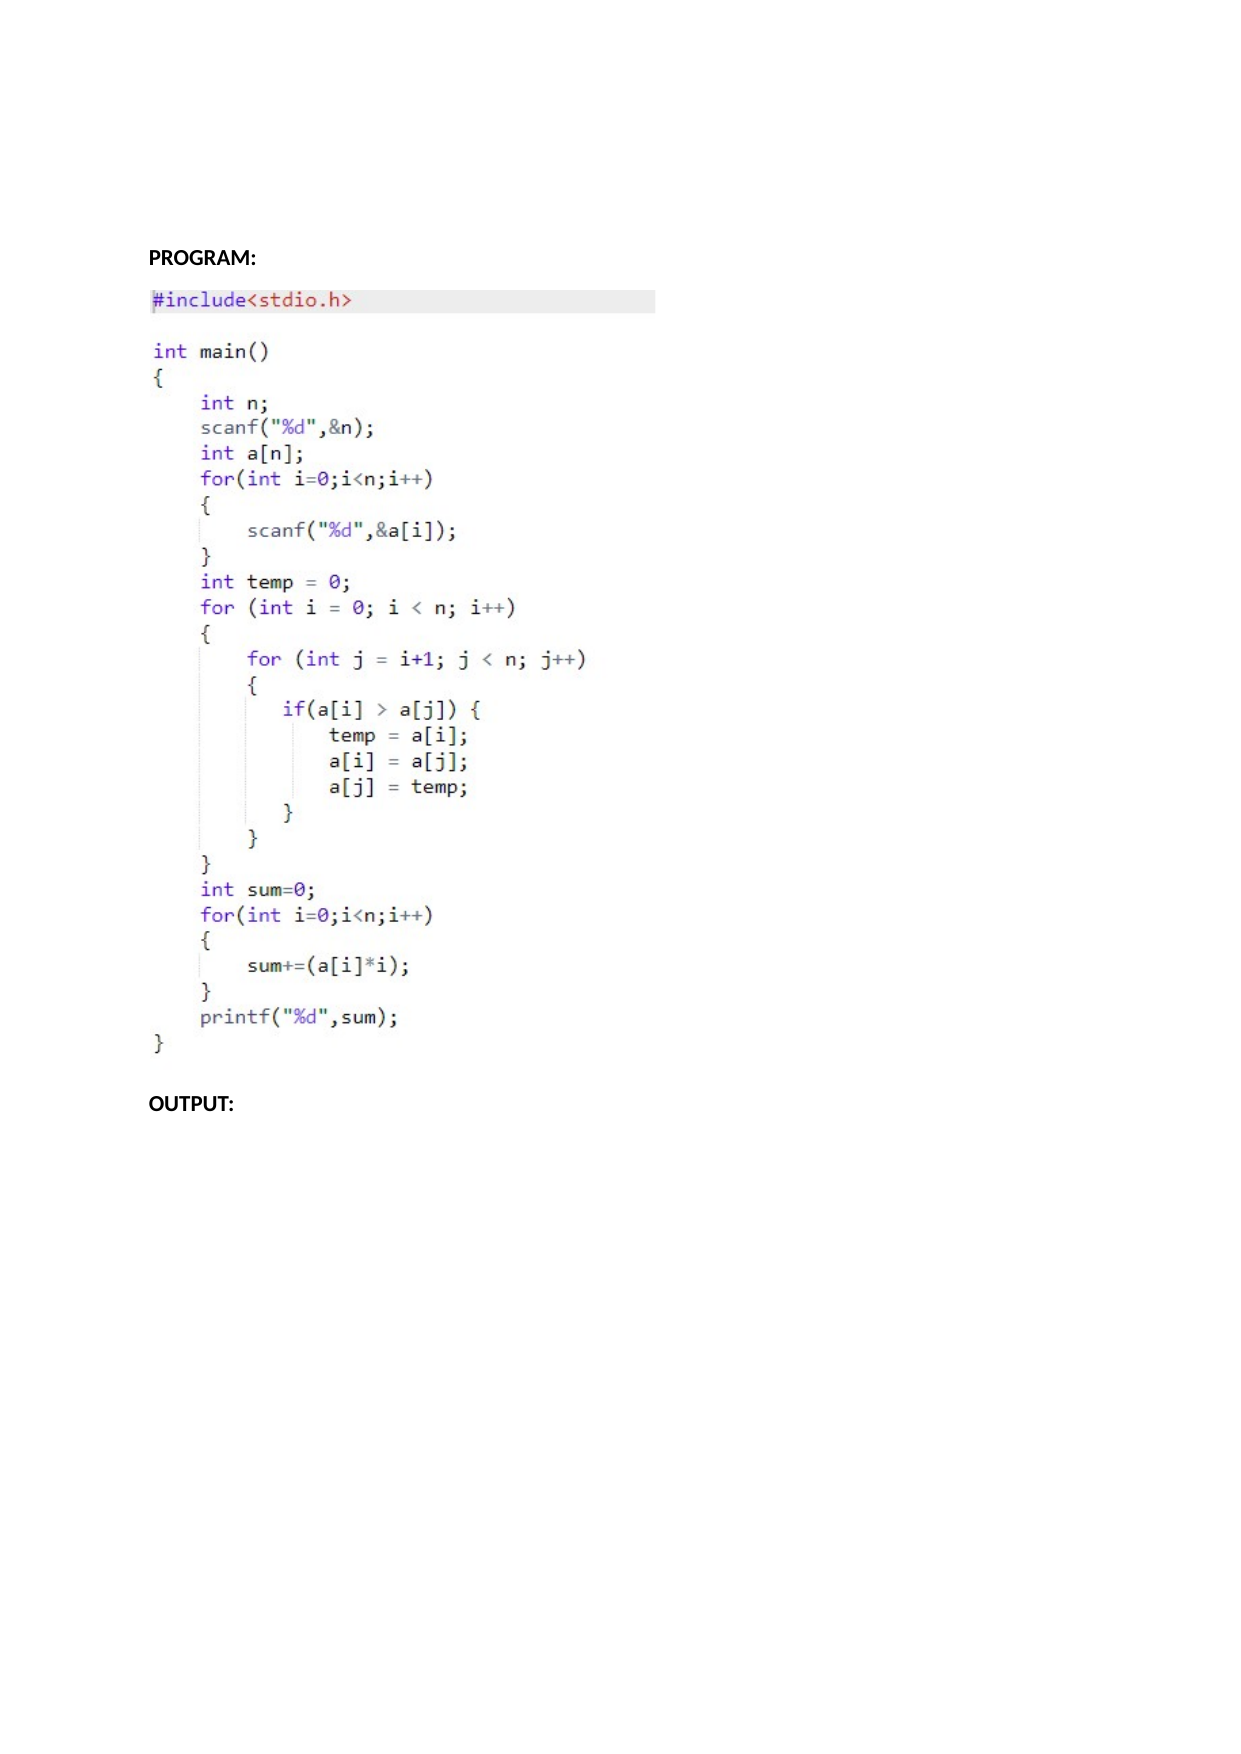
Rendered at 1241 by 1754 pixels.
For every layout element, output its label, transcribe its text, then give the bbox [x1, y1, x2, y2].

text OUTPUT: [148, 1089, 338, 1117]
text PROGRAM: [148, 243, 338, 271]
picture [150, 290, 656, 1071]
